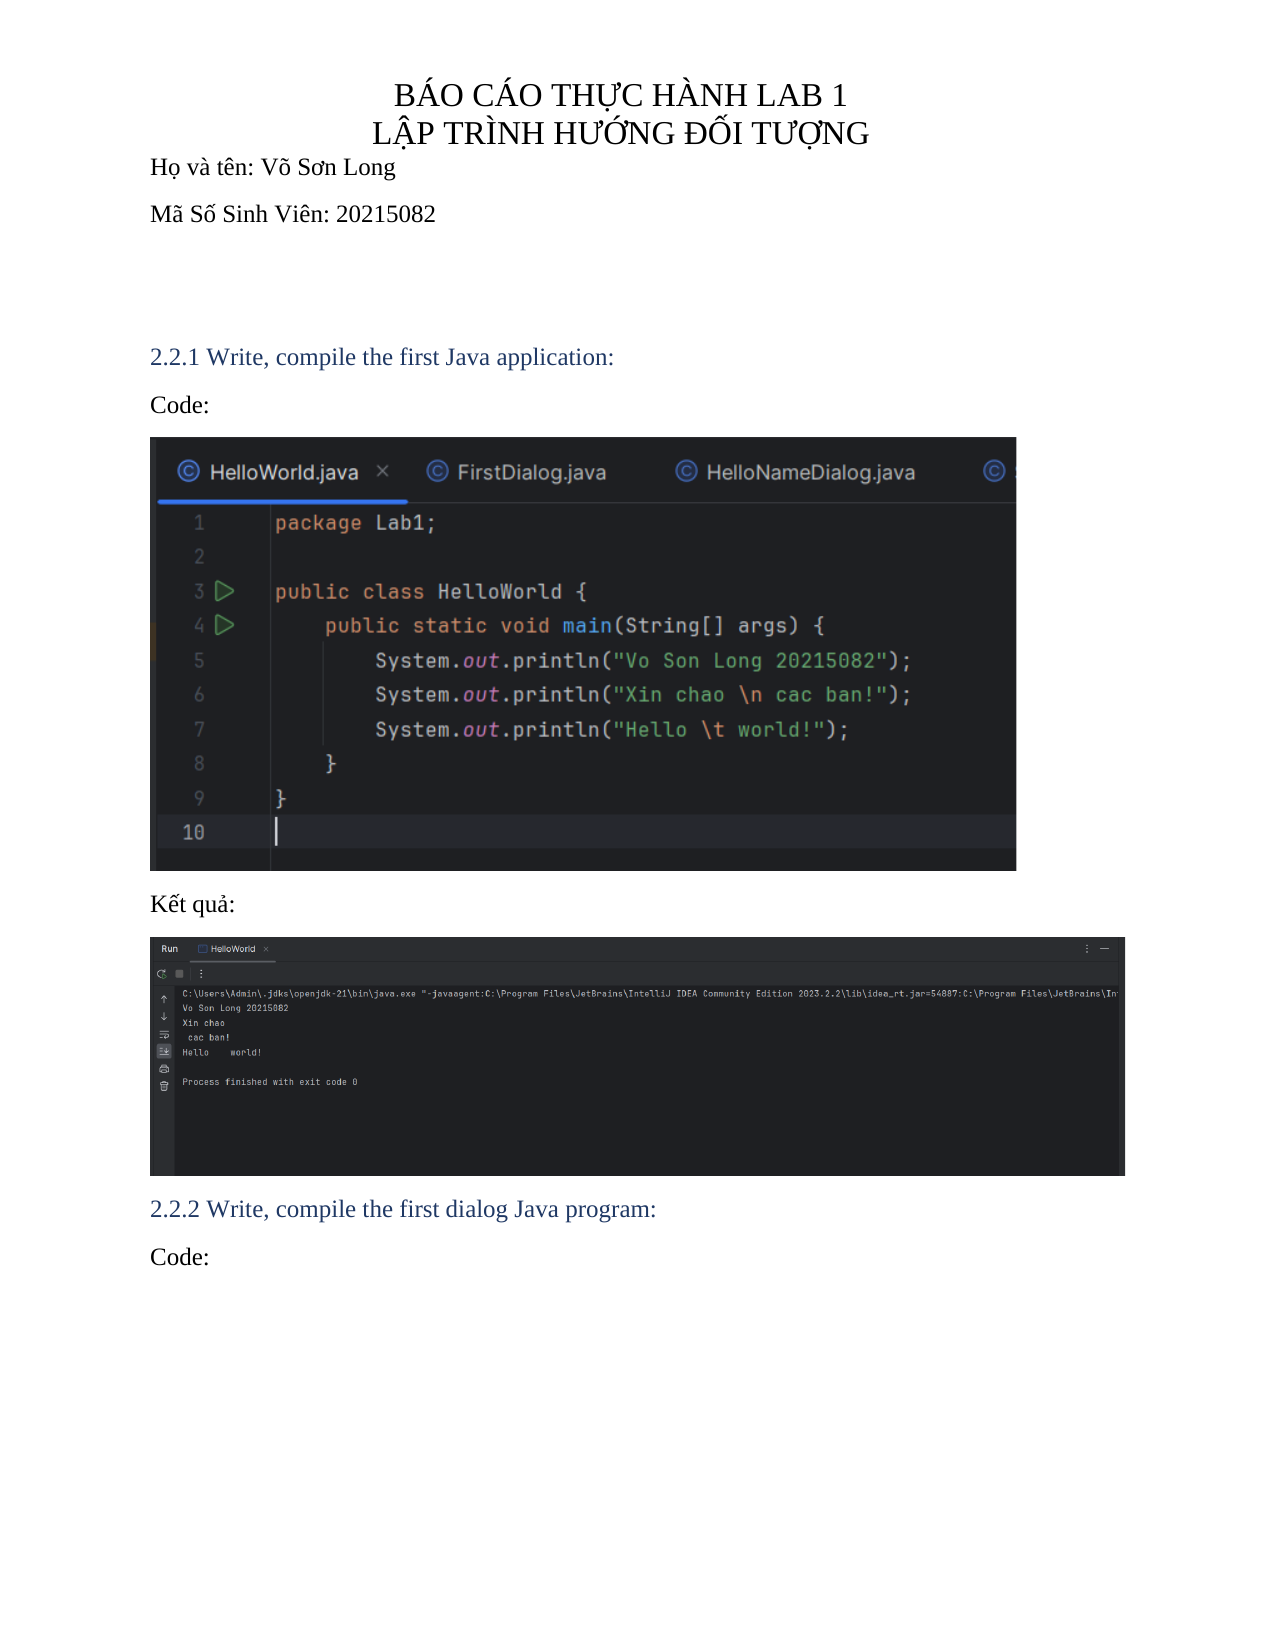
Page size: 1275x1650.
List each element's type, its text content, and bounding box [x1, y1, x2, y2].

text 2.2.1 Write, compile the first Java application: [150, 342, 1125, 371]
text 2.2.2 Write, compile the first dialog Java program: [150, 1194, 1125, 1223]
picture [150, 437, 1017, 871]
text Code: [150, 390, 1125, 419]
text Code: [150, 1242, 1125, 1271]
text Họ và tên: Võ Sơn Long [150, 152, 1125, 180]
text Mã Số Sinh Viên: 20215082 [150, 199, 1125, 228]
text Kết quả: [150, 889, 1125, 918]
picture [150, 937, 1125, 1176]
